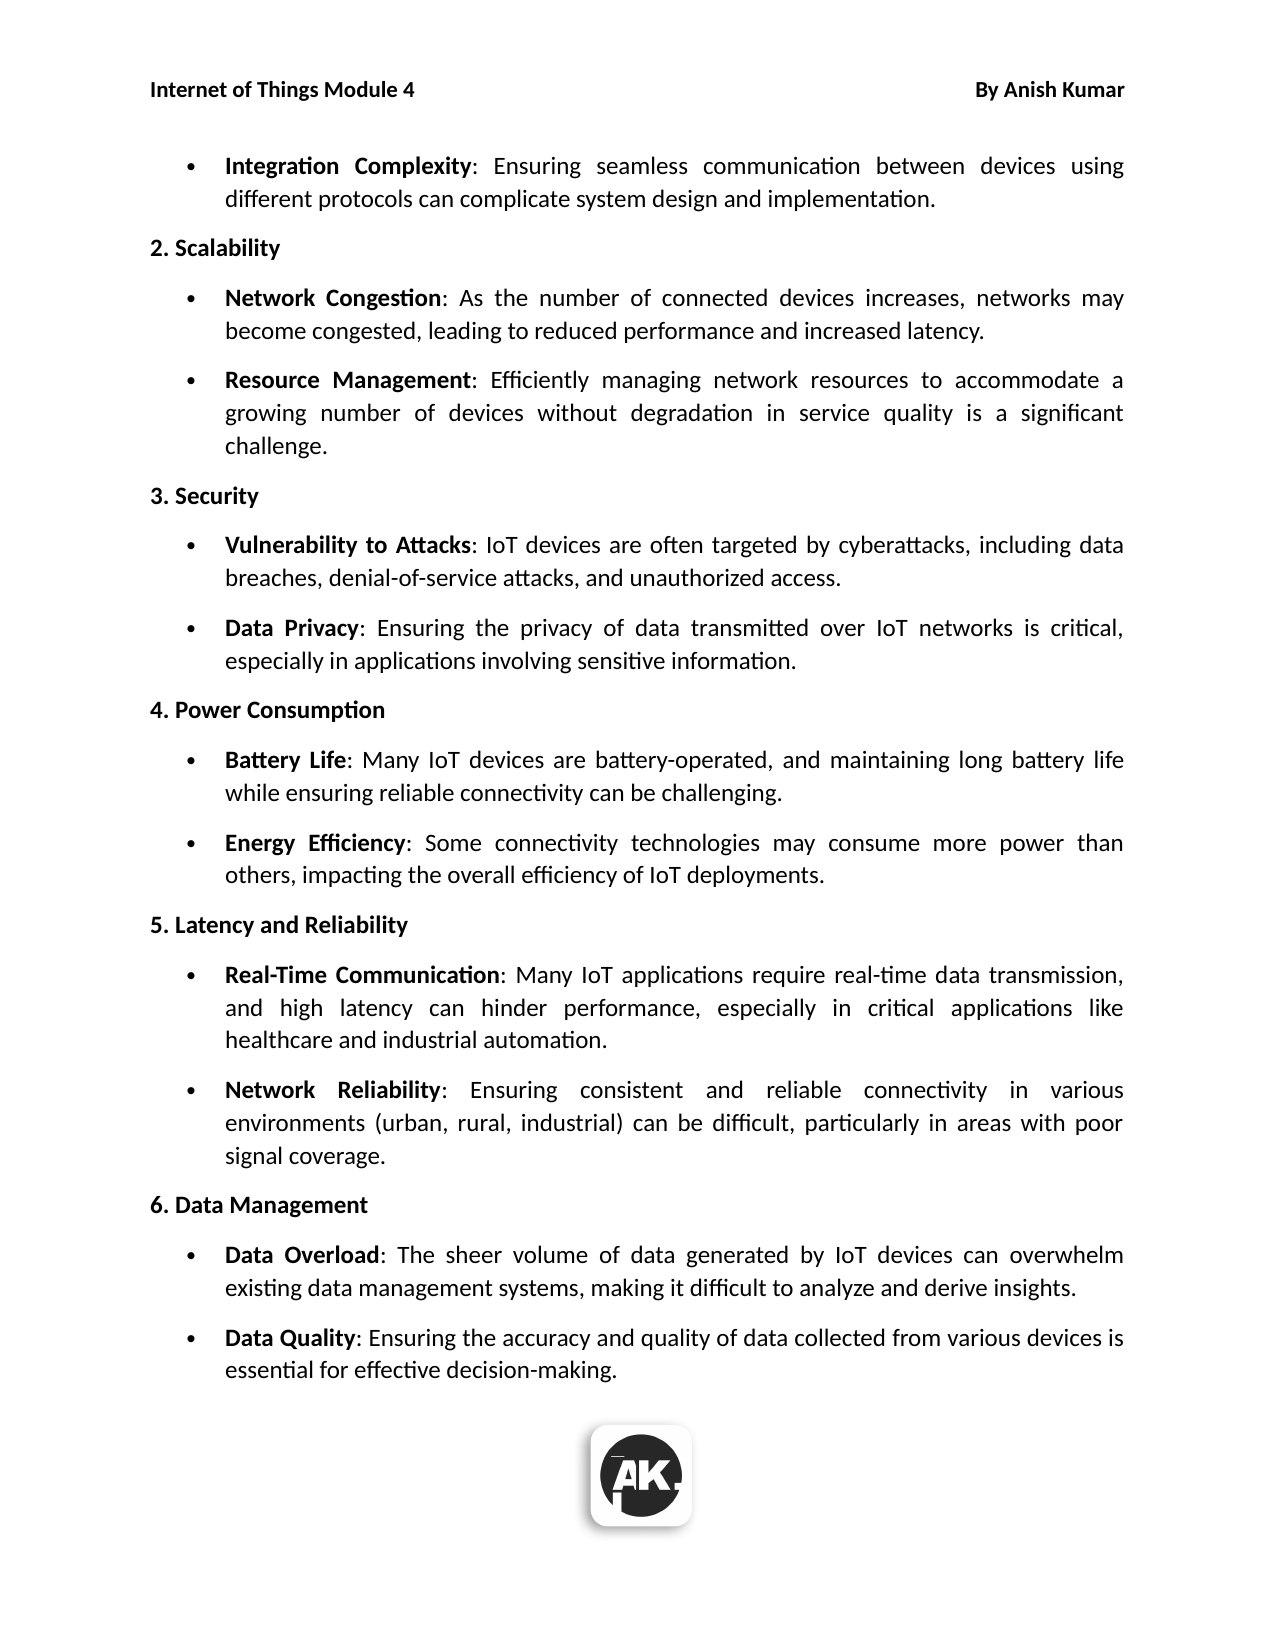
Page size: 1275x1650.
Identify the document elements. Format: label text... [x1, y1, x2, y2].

list Data Overload: The sheer volume of data generated by IoT devices can overwhelm existing data management systems, making it difficult to analyze and derive insights. [187, 1239, 1125, 1303]
list Resource Management: Efficiently managing network resources to accommodate a growing number of devices without degradation in service quality is a significant challenge. [187, 364, 1125, 461]
list Data Quality: Ensuring the accuracy and quality of data collected from various devices is essential for effective decision-making. [187, 1322, 1125, 1385]
list Network Reliability: Ensuring consistent and reliable connectivity in various environments (urban, rural, industrial) can be difficult, particularly in areas with poor signal coverage. [187, 1074, 1125, 1171]
text 5. Latency and Reliability [150, 909, 1125, 940]
text 3. Security [150, 480, 1125, 511]
list Vulnerability to Attacks: IoT devices are often targeted by cyberattacks, including data breaches, denial-of-service attacks, and unauthorized access. [187, 529, 1125, 593]
list Network Congestion: As the number of connected devices increases, networks may become congested, leading to reduced performance and increased latency. [187, 282, 1125, 346]
list Data Privacy: Ensuring the privacy of data transmitted over IoT networks is critical, especially in applications involving sensitive information. [187, 612, 1125, 676]
list Battery Life: Many IoT devices are battery-operated, and maintaining long battery life while ensuring reliable connectivity can be challenging. [187, 744, 1125, 808]
list Real-Time Communication: Many IoT applications require real-time data transmission, and high latency can hinder performance, especially in critical applications like healthcare and industrial automation. [187, 959, 1125, 1055]
text 2. Scalability [150, 232, 1125, 263]
text 4. Power Consumption [150, 694, 1125, 725]
list Integration Complexity: Ensuring seamless communication between devices using different protocols can complicate system design and implementation. [187, 150, 1125, 213]
text 6. Data Management [150, 1189, 1125, 1220]
picture [590, 1424, 692, 1527]
list Energy Efficiency: Some connectivity technologies may consume more power than others, impacting the overall efficiency of IoT deployments. [187, 827, 1125, 890]
